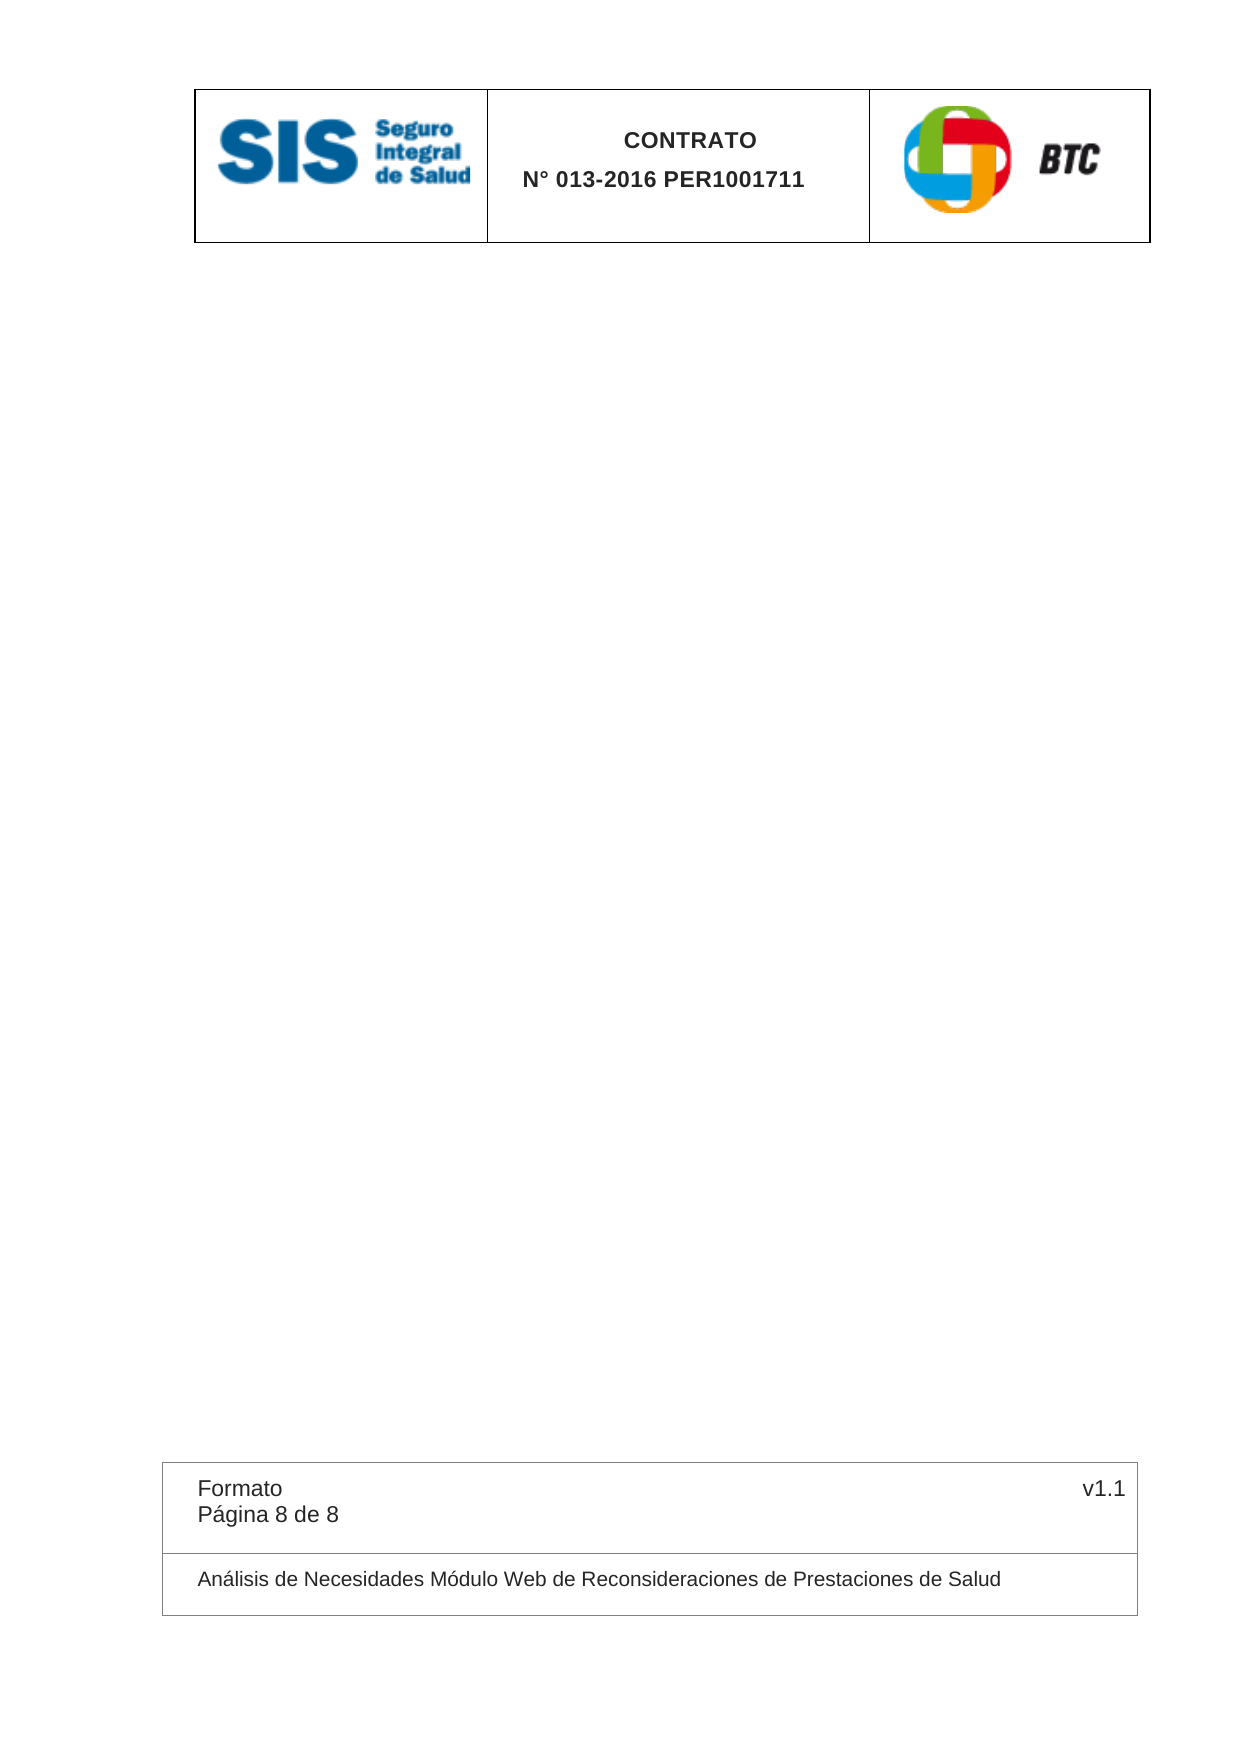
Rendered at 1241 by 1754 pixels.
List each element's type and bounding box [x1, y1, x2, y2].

picture [904, 106, 1111, 213]
picture [206, 118, 471, 186]
